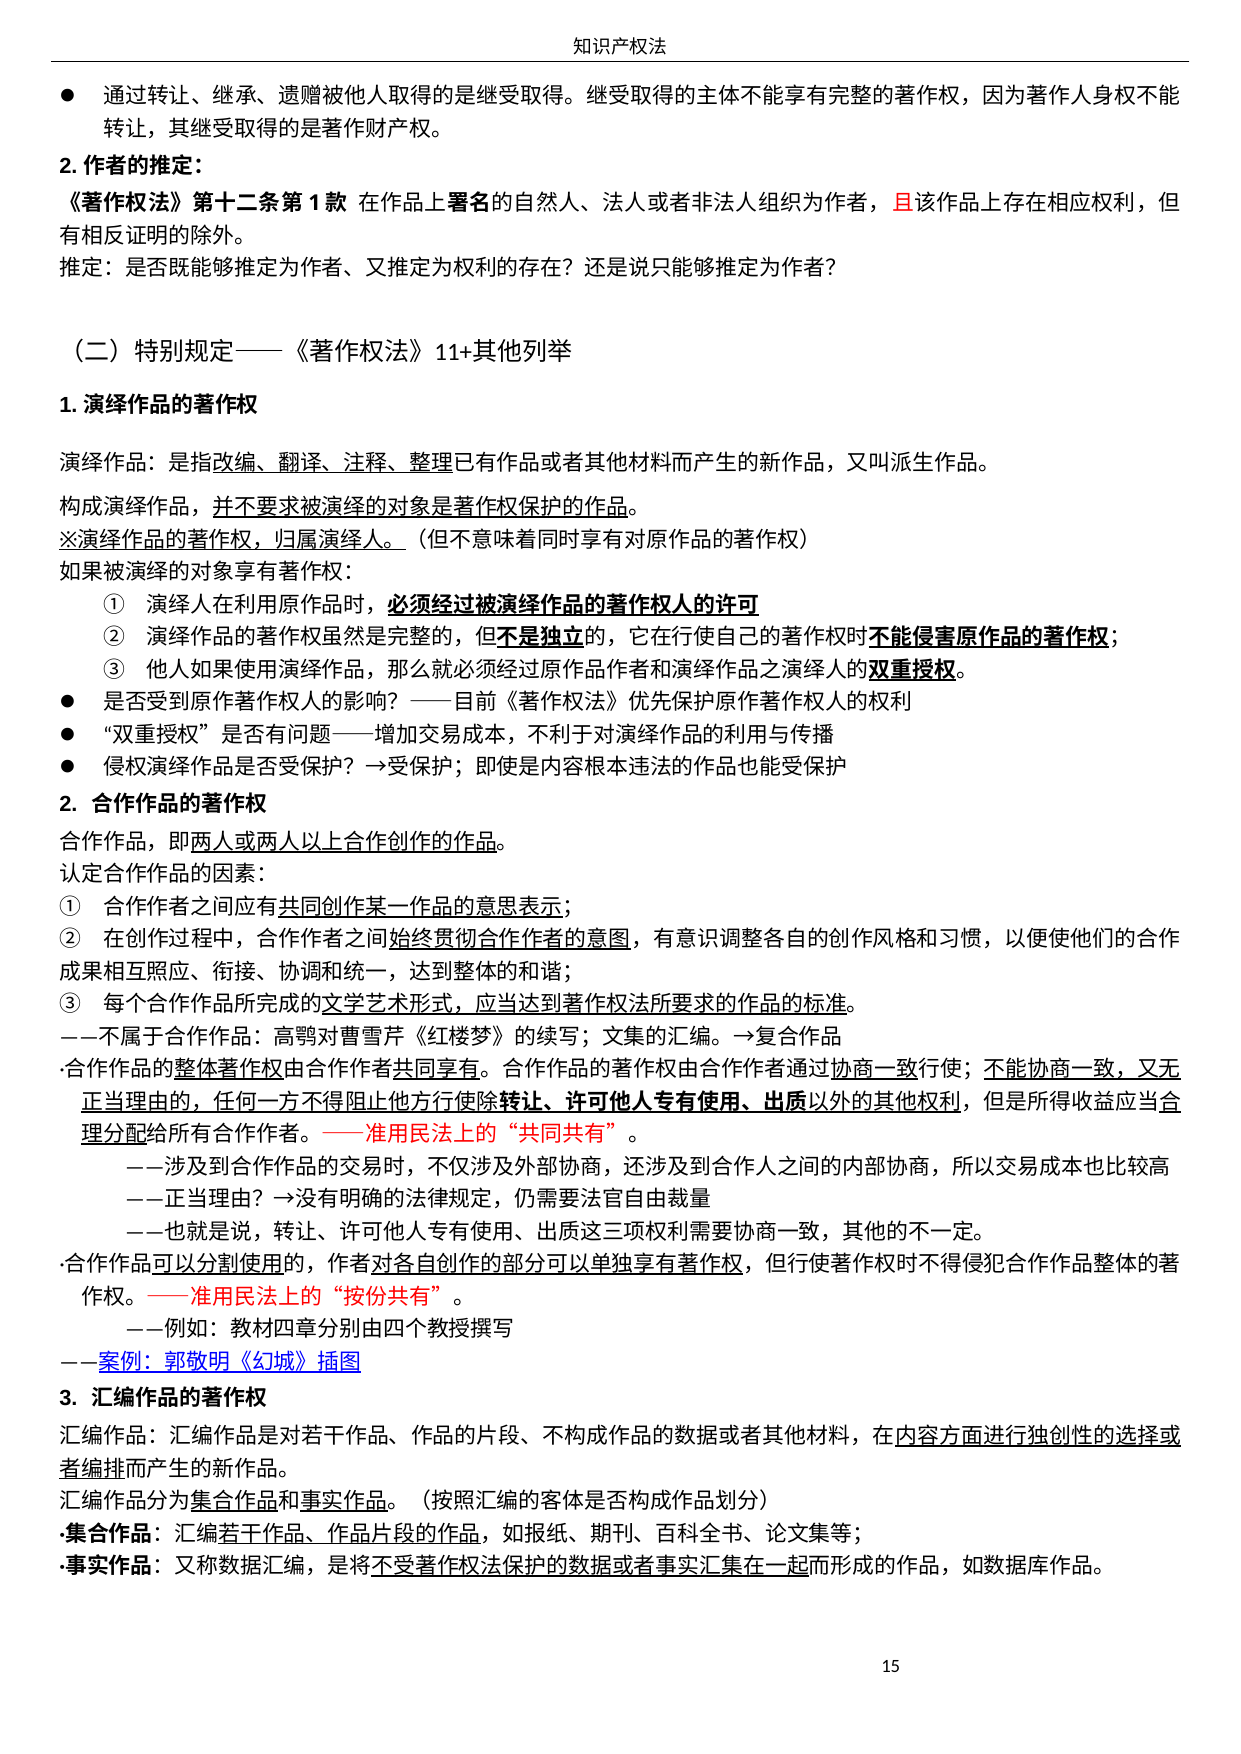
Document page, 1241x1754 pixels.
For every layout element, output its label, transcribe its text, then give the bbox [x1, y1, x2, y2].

list 他人如果使用演绎作品，那么就必须经过原作品作者和演绎作品之演绎人的双重授权。 [59, 651, 1181, 684]
list 通过转让、继承、遗赠被他人取得的是继受取得。继受取得的主体不能享有完整的著作权，因为著作人身权不能转让，其继受取得的是著作财产权。 [59, 78, 1181, 143]
text ※演绎作品的著作权，归属演绎人。（但不意味着同时享有对原作品的著作权） [59, 521, 1181, 554]
text ——也就是说，转让、许可他人专有使用、出质这三项权利需要协商一致，其他的不一定。 [59, 1213, 1181, 1246]
list 演绎人在利用原作品时，必须经过被演绎作品的著作权人的许可 [59, 586, 1181, 619]
subtitle （二）特别规定——《著作权法》11+其他列举 [59, 317, 1181, 382]
subtitle 汇编作品的著作权 [59, 1380, 1181, 1412]
subtitle 合作作品的著作权 [59, 786, 1181, 818]
list 合作作者之间应有共同创作某一作品的意思表示； [59, 888, 1181, 921]
text 认定合作作品的因素： [59, 856, 1181, 888]
subtitle 1. 演绎作品的著作权 [59, 386, 1181, 419]
list 是否受到原作著作权人的影响？——目前《著作权法》优先保护原作著作权人的权利 [59, 684, 1181, 716]
text 推定：是否既能够推定为作者、又推定为权利的存在？还是说只能够推定为作者？ [59, 250, 1181, 282]
text ——案例：郭敬明《幻城》插图 [59, 1343, 1181, 1376]
text ·合作作品可以分割使用的，作者对各自创作的部分可以单独享有著作权，但行使著作权时不得侵犯合作作品整体的著作权。——准用民法上的“按份共有”。 [59, 1246, 1181, 1311]
text 汇编作品：汇编作品是对若干作品、作品的片段、不构成作品的数据或者其他材料，在内容方面进行独创性的选择或者编排而产生的新作品。 [59, 1418, 1181, 1483]
text 汇编作品分为集合作品和事实作品。（按照汇编的客体是否构成作品划分） [59, 1483, 1181, 1515]
text 如果被演绎的对象享有著作权： [59, 554, 1181, 586]
text ——涉及到合作作品的交易时，不仅涉及外部协商，还涉及到合作人之间的内部协商，所以交易成本也比较高 [59, 1148, 1181, 1181]
text 合作作品，即两人或两人以上合作创作的作品。 [59, 823, 1181, 856]
text ·事实作品：又称数据汇编，是将不受著作权法保护的数据或者事实汇集在一起而形成的作品，如数据库作品。 [59, 1548, 1181, 1580]
list ——不属于合作作品：高鹗对曹雪芹《红楼梦》的续写；文集的汇编。→复合作品 [59, 1018, 1181, 1051]
list 《著作权法》第十二条第1款 在作品上署名的自然人、法人或者非法人组织为作者，且该作品上存在相应权利，但有相反证明的除外。 [59, 185, 1181, 250]
list 每个合作作品所完成的文学艺术形式，应当达到著作权法所要求的作品的标准。 [59, 986, 1181, 1018]
list 在创作过程中，合作作者之间始终贯彻合作作者的意图，有意识调整各自的创作风格和习惯，以便使他们的合作成果相互照应、衔接、协调和统一，达到整体的和谐； [59, 921, 1181, 986]
text 构成演绎作品，并不要求被演绎的对象是著作权保护的作品。 [59, 489, 1181, 521]
text 演绎作品：是指改编、翻译、注释、整理已有作品或者其他材料而产生的新作品，又叫派生作品。 [59, 424, 1181, 489]
text ——正当理由？→没有明确的法律规定，仍需要法官自由裁量 [59, 1181, 1181, 1213]
text ——例如：教材四章分别由四个教授撰写 [81, 1311, 1181, 1343]
text ·合作作品的整体著作权由合作作者共同享有。合作作品的著作权由合作作者通过协商一致行使；不能协商一致，又无正当理由的，任何一方不得阻止他方行使除转让、许可他人专有使用、出质以外的其他权利，但是所得收益应当合理分配给所有合作作者。——准用民法上的“共同共有”。 [59, 1051, 1181, 1148]
list “双重授权”是否有问题——增加交易成本，不利于对演绎作品的利用与传播 [59, 716, 1181, 749]
text ·集合作品：汇编若干作品、作品片段的作品，如报纸、期刊、百科全书、论文集等； [59, 1515, 1181, 1548]
subtitle 2. 作者的推定： [59, 147, 1181, 180]
list 侵权演绎作品是否受保护？→受保护；即使是内容根本违法的作品也能受保护 [59, 749, 1181, 781]
list 演绎作品的著作权虽然是完整的，但不是独立的，它在行使自己的著作权时不能侵害原作品的著作权； [59, 619, 1181, 651]
